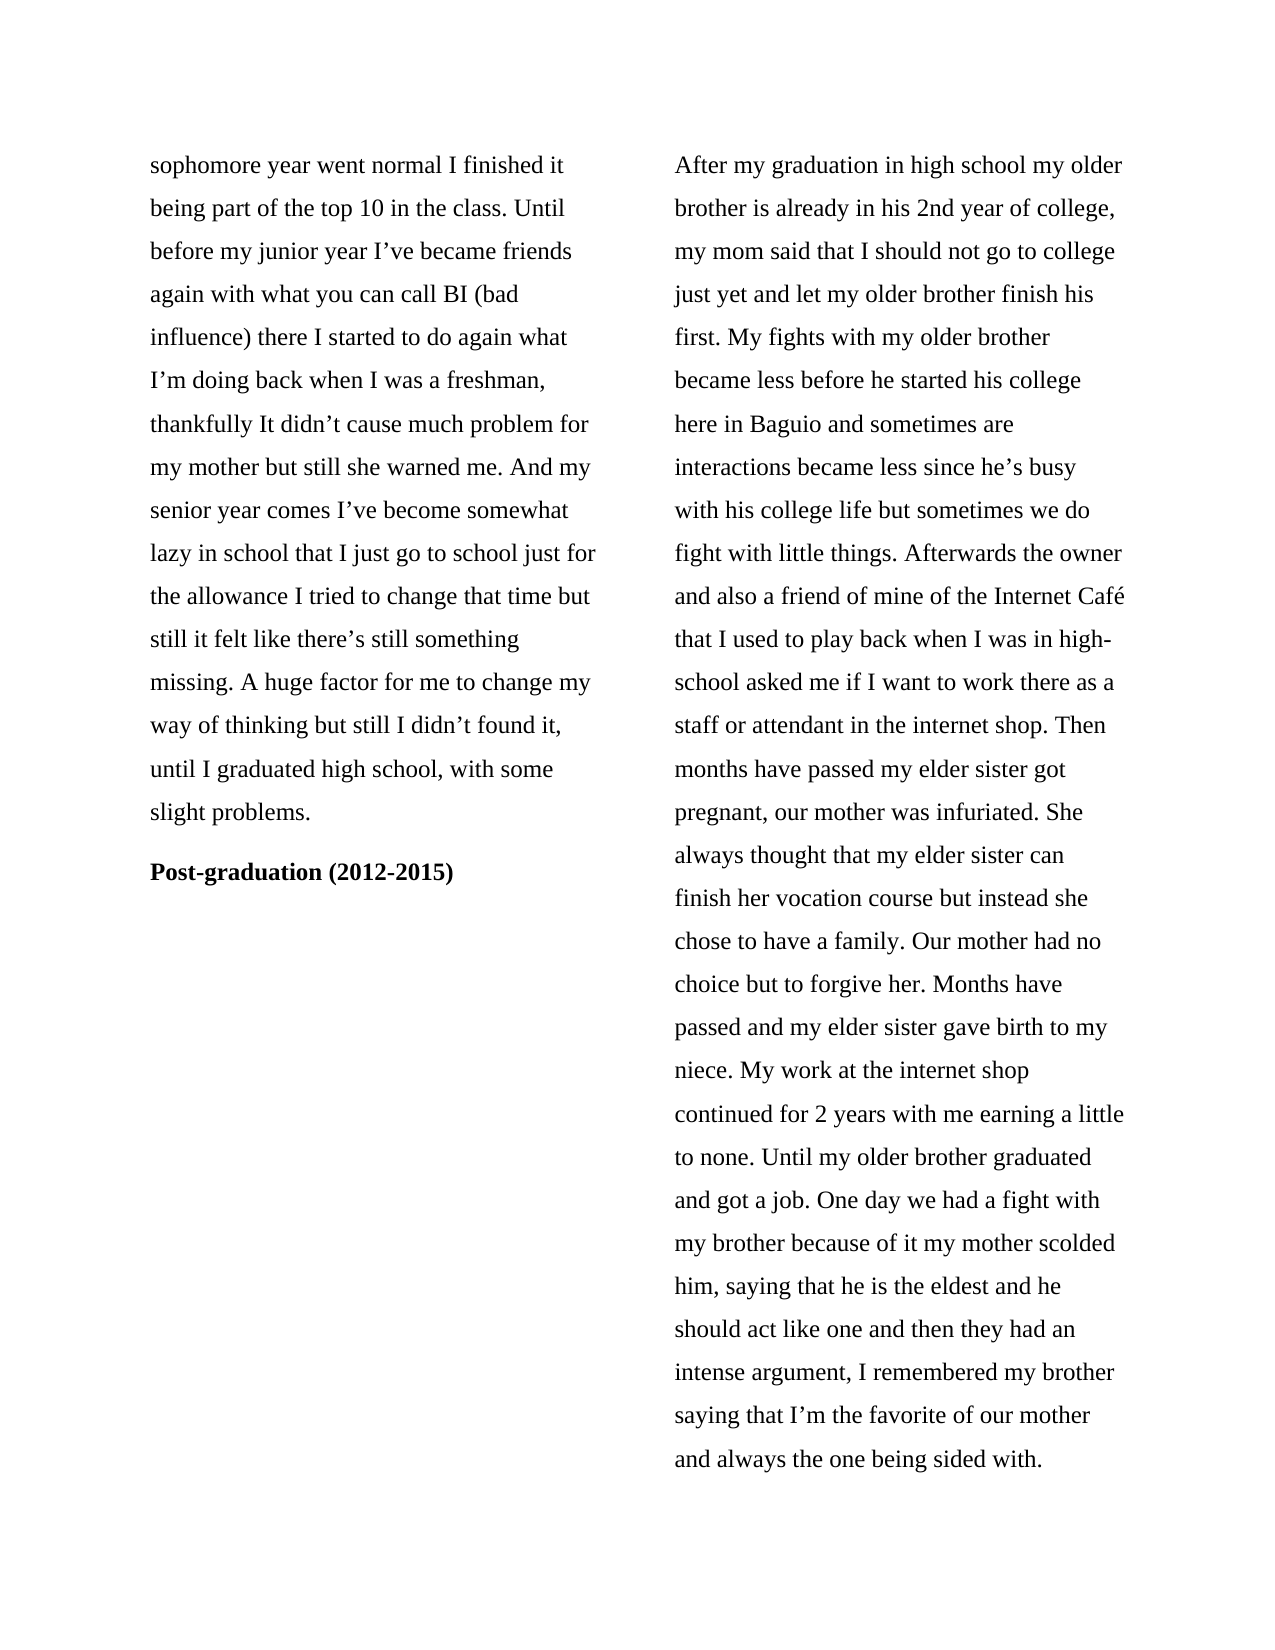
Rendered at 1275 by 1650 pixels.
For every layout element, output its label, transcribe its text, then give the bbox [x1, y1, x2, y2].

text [674, 150, 1125, 1472]
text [150, 150, 601, 826]
text Post-graduation (2012-2015) [150, 857, 601, 885]
